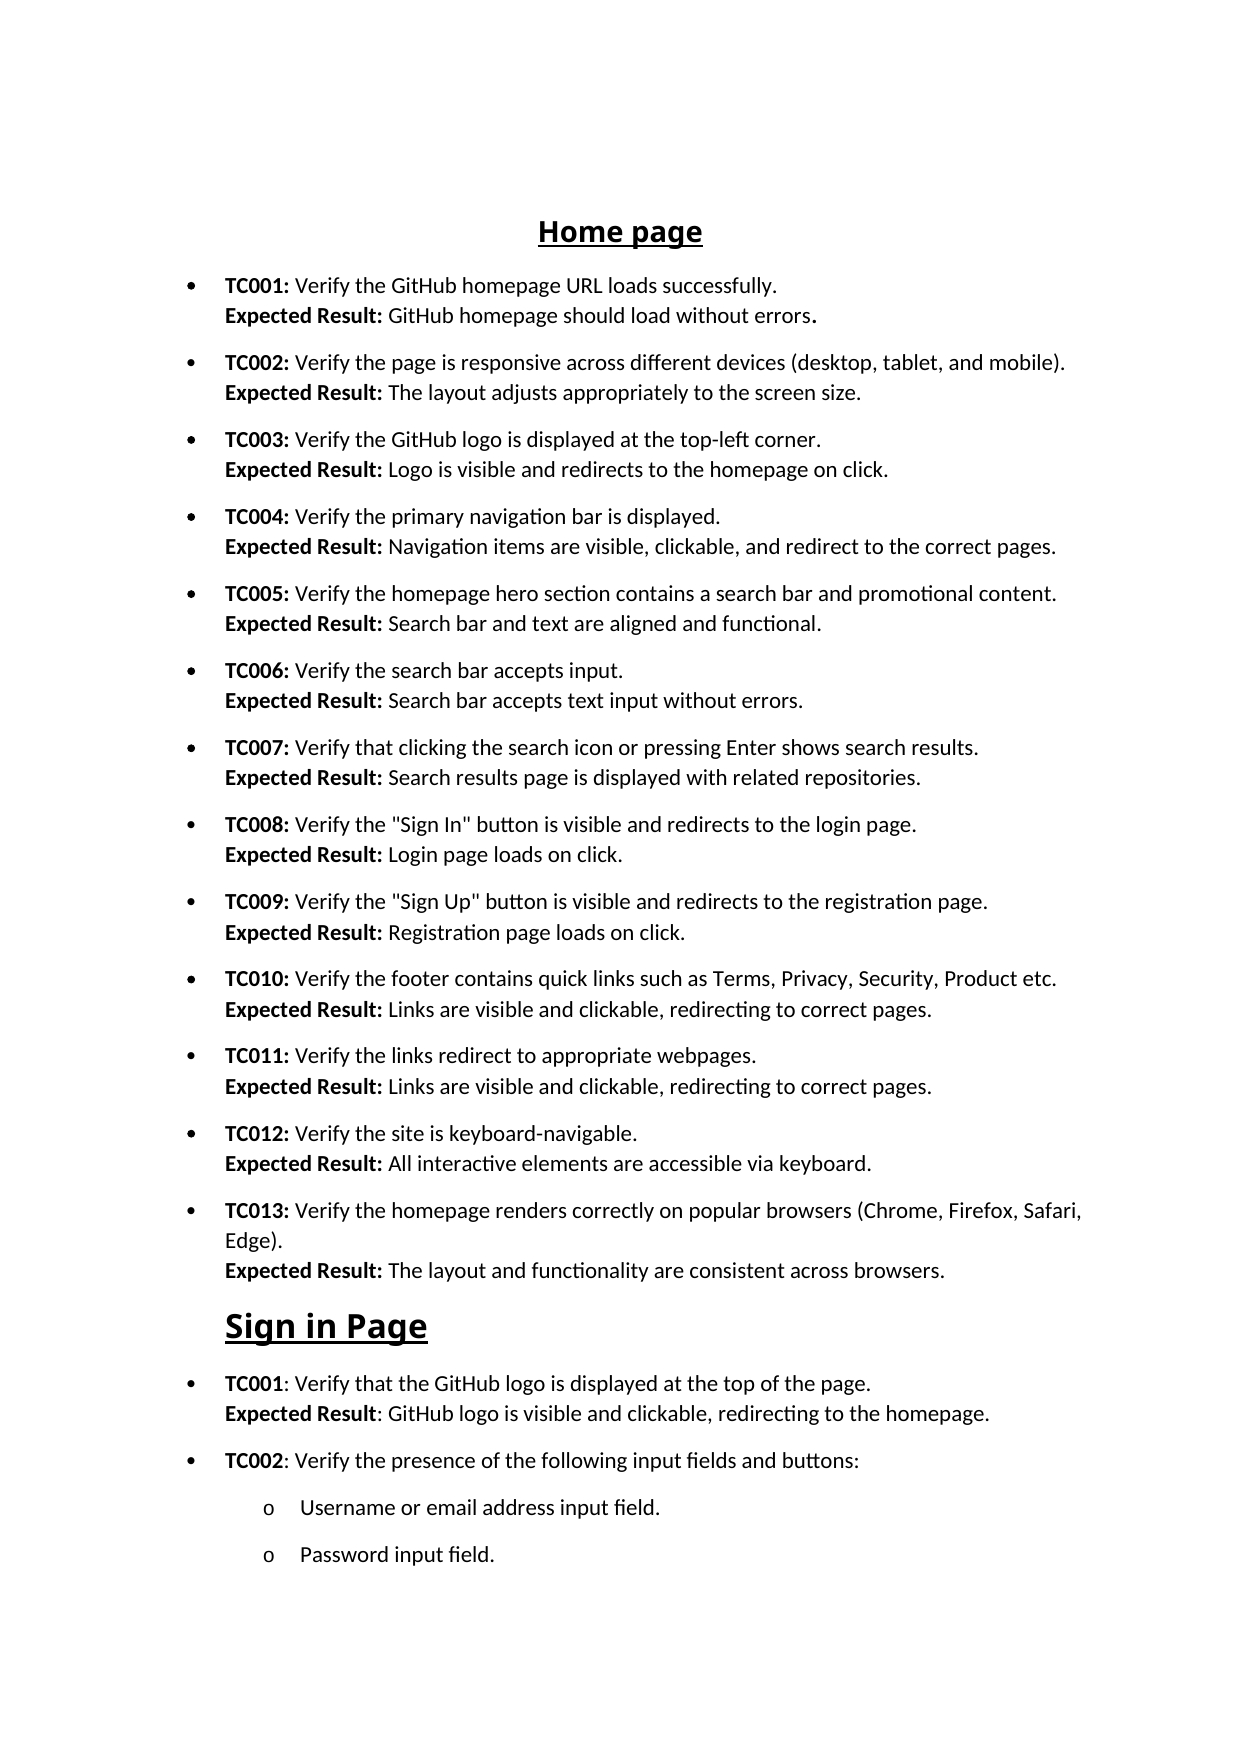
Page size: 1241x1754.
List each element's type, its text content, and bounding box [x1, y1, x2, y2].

list TC013: Verify the homepage renders correctly on popular browsers (Chrome, Firefox, Safari, Edge). Expected Result: The layout and functionality are consistent across browsers. [187, 1196, 1090, 1284]
list TC006: Verify the search bar accepts input. Expected Result: Search bar accepts text input without errors. [187, 656, 1090, 714]
list Username or email address input field. [262, 1493, 1090, 1521]
list TC001: Verify the GitHub homepage URL loads successfully. Expected Result: GitHub homepage should load without errors. [187, 271, 1090, 329]
list TC002: Verify the presence of the following input fields and buttons: [187, 1446, 1090, 1474]
list TC012: Verify the site is keyboard-navigable. Expected Result: All interactive elements are accessible via keyboard. [187, 1119, 1090, 1177]
list TC011: Verify the links redirect to appropriate webpages. Expected Result: Links are visible and clickable, redirecting to correct pages. [187, 1042, 1090, 1100]
list Password input field. [262, 1540, 1090, 1569]
list TC010: Verify the footer contains quick links such as Terms, Privacy, Security, Product etc. Expected Result: Links are visible and clickable, redirecting to correct pages. [187, 964, 1090, 1023]
list TC007: Verify that clicking the search icon or pressing Enter shows search results. Expected Result: Search results page is displayed with related repositories. [187, 733, 1090, 792]
text Home page [150, 150, 1090, 251]
list TC008: Verify the "Sign In" button is visible and redirects to the login page. Expected Result: Login page loads on click. [187, 810, 1090, 869]
list TC005: Verify the homepage hero section contains a search bar and promotional content. Expected Result: Search bar and text are aligned and functional. [187, 579, 1090, 637]
text Sign in Page [225, 1303, 1090, 1348]
list TC002: Verify the page is responsive across different devices (desktop, tablet, and mobile). Expected Result: The layout adjusts appropriately to the screen size. [187, 348, 1090, 406]
list TC009: Verify the "Sign Up" button is visible and redirects to the registration page. Expected Result: Registration page loads on click. [187, 887, 1090, 946]
list TC004: Verify the primary navigation bar is displayed. Expected Result: Navigation items are visible, clickable, and redirect to the correct pages. [187, 502, 1090, 560]
list TC001: Verify that the GitHub logo is displayed at the top of the page. Expected Result: GitHub logo is visible and clickable, redirecting to the homepage. [187, 1369, 1090, 1427]
list TC003: Verify the GitHub logo is displayed at the top-left corner. Expected Result: Logo is visible and redirects to the homepage on click. [187, 425, 1090, 483]
